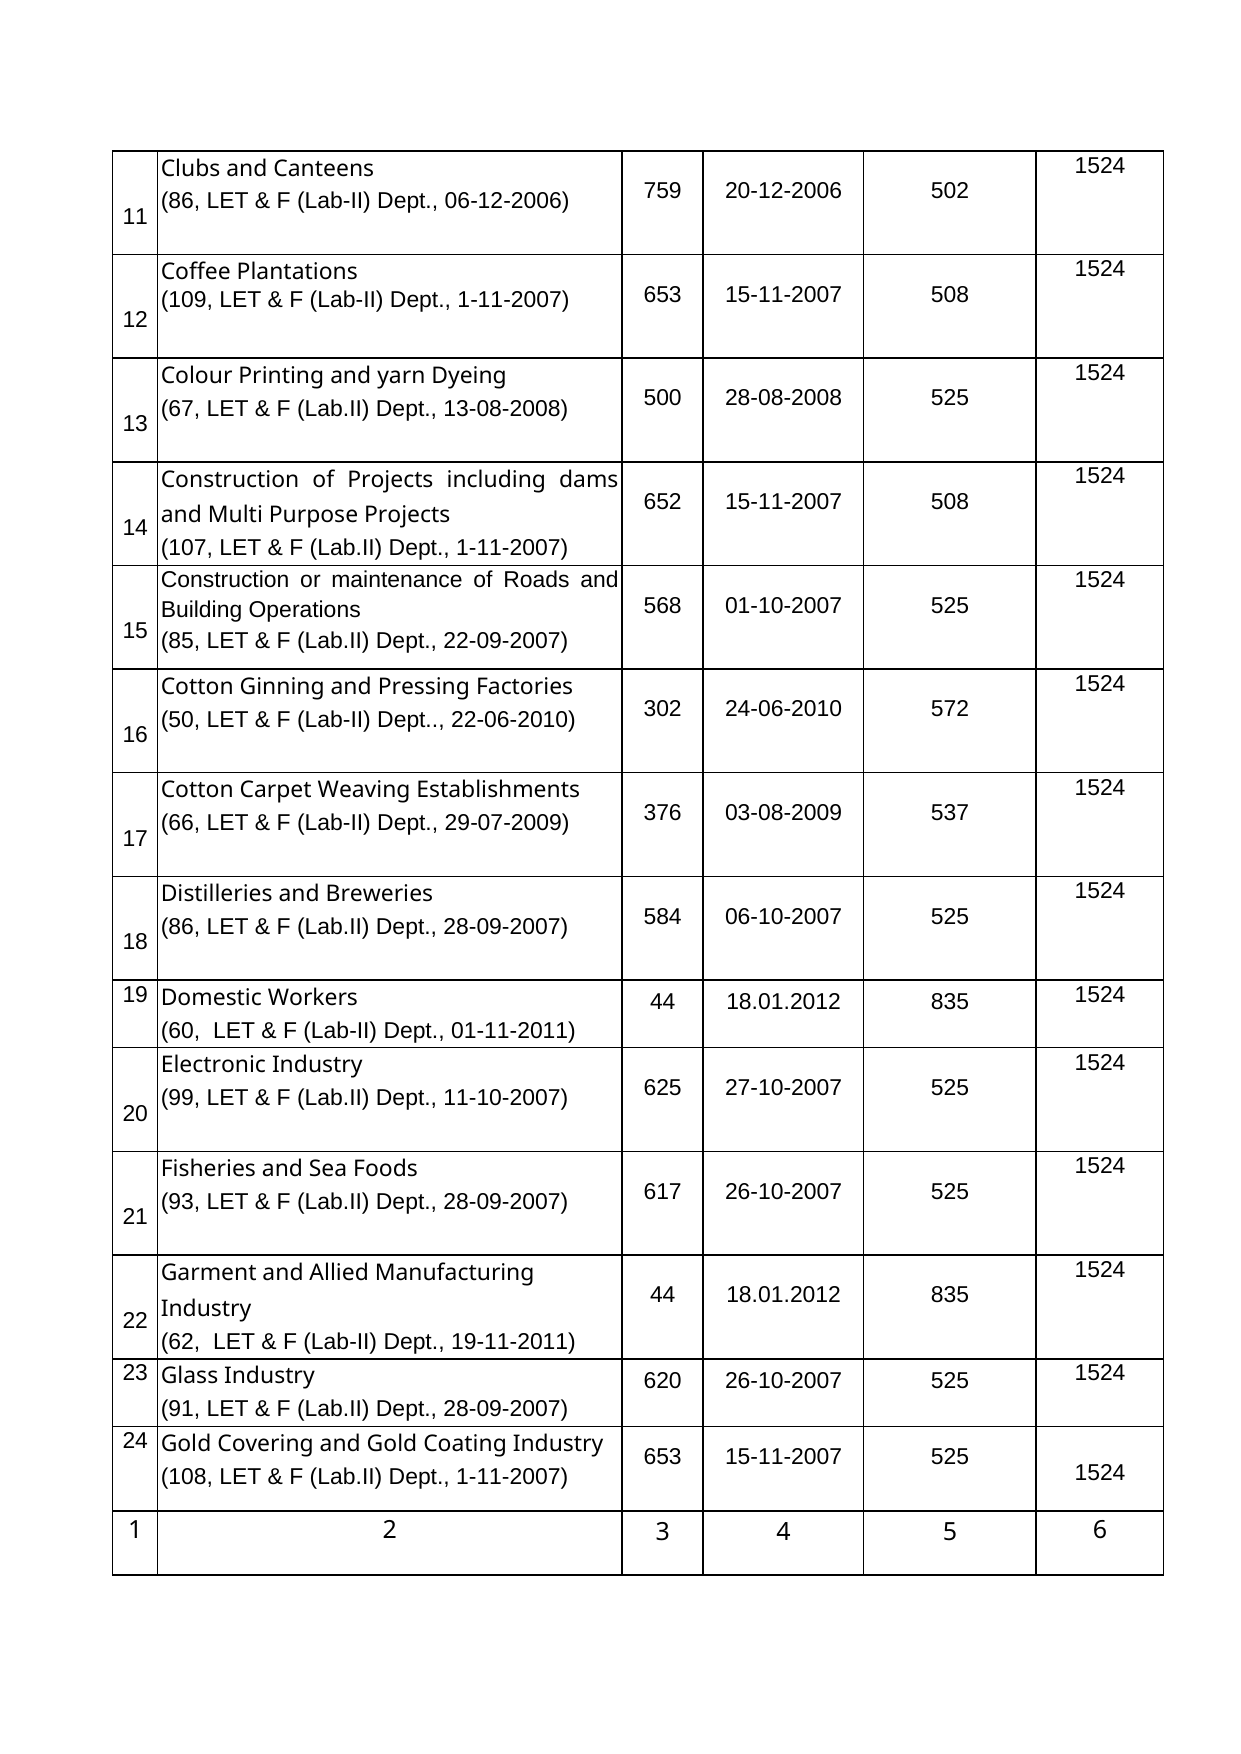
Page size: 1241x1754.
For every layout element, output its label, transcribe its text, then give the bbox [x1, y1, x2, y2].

table_cell 1524 [1037, 1360, 1163, 1426]
table_cell 01-10-2007 [704, 566, 863, 668]
table_cell 11 [113, 152, 157, 254]
table_cell 06-10-2007 [704, 877, 863, 979]
table_cell 26-10-2007 [704, 1152, 863, 1254]
table_cell 525 [864, 359, 1035, 461]
table_cell Cotton Ginning and Pressing Factories (50, LET & F (Lab-II) Dept.., 22-06-2010) [158, 670, 621, 772]
table_cell 508 [864, 255, 1035, 357]
table_cell 15-11-2007 [704, 255, 863, 357]
table_cell Gold Covering and Gold Coating Industry (108, LET & F (Lab.II) Dept., 1-11-2007) [158, 1427, 621, 1510]
table_cell 20 [113, 1048, 157, 1151]
table_cell 2 [158, 1512, 621, 1574]
table_cell 1524 [1037, 1256, 1163, 1358]
table_cell 302 [623, 670, 702, 772]
table_cell 652 [623, 463, 702, 564]
table_cell 18.01.2012 [704, 981, 863, 1047]
table_cell 15-11-2007 [704, 463, 863, 564]
table_cell 1524 [1037, 566, 1163, 668]
table_cell 525 [864, 877, 1035, 979]
table_cell 6 [1037, 1512, 1163, 1574]
table_cell 1524 [1037, 255, 1163, 357]
table_cell 568 [623, 566, 702, 668]
table_cell 28-08-2008 [704, 359, 863, 461]
table_cell 44 [623, 1256, 702, 1358]
table_cell Fisheries and Sea Foods (93, LET & F (Lab.II) Dept., 28-09-2007) [158, 1152, 621, 1254]
table_cell Construction or maintenance of Roads and Building Operations (85, LET & F (Lab.II) Dept., 22-09-2007) [158, 566, 621, 668]
table_cell 03-08-2009 [704, 773, 863, 876]
table_cell 12 [113, 255, 157, 357]
table_cell 1524 [1037, 670, 1163, 772]
table_cell 572 [864, 670, 1035, 772]
table_cell 617 [623, 1152, 702, 1254]
table_cell 19 [113, 981, 157, 1047]
table_cell 1524 [1037, 1427, 1163, 1510]
table_cell Clubs and Canteens (86, LET & F (Lab-II) Dept., 06-12-2006) [158, 152, 621, 254]
table_cell 1524 [1037, 359, 1163, 461]
table_cell 1524 [1037, 1152, 1163, 1254]
table_cell 759 [623, 152, 702, 254]
table_cell Cotton Carpet Weaving Establishments (66, LET & F (Lab-II) Dept., 29-07-2009) [158, 773, 621, 876]
table_cell 18.01.2012 [704, 1256, 863, 1358]
table_cell 1524 [1037, 877, 1163, 979]
table_cell 24 [113, 1427, 157, 1510]
table_cell 4 [704, 1512, 863, 1574]
table_cell Domestic Workers (60, LET & F (Lab-II) Dept., 01-11-2011) [158, 981, 621, 1047]
table_cell 625 [623, 1048, 702, 1151]
table_cell 653 [623, 1427, 702, 1510]
table_cell 5 [864, 1512, 1035, 1574]
table_cell 500 [623, 359, 702, 461]
table_cell 1524 [1037, 1048, 1163, 1151]
table_cell 1524 [1037, 981, 1163, 1047]
table_cell 20-12-2006 [704, 152, 863, 254]
table_cell 502 [864, 152, 1035, 254]
table_cell 653 [623, 255, 702, 357]
table_cell 14 [113, 463, 157, 564]
table_cell Distilleries and Breweries (86, LET & F (Lab.II) Dept., 28-09-2007) [158, 877, 621, 979]
table_cell Electronic Industry (99, LET & F (Lab.II) Dept., 11-10-2007) [158, 1048, 621, 1151]
table_cell 584 [623, 877, 702, 979]
table_cell 18 [113, 877, 157, 979]
table_cell Coffee Plantations (109, LET & F (Lab-II) Dept., 1-11-2007) [158, 255, 621, 357]
table_cell 525 [864, 1048, 1035, 1151]
table_cell 16 [113, 670, 157, 772]
table_cell 1524 [1037, 152, 1163, 254]
table_cell 525 [864, 1427, 1035, 1510]
table_cell 620 [623, 1360, 702, 1426]
table_cell 525 [864, 566, 1035, 668]
table_cell 835 [864, 981, 1035, 1047]
table_cell 27-10-2007 [704, 1048, 863, 1151]
table_cell 15-11-2007 [704, 1427, 863, 1510]
table_cell 1524 [1037, 773, 1163, 876]
table_cell Glass Industry (91, LET & F (Lab.II) Dept., 28-09-2007) [158, 1360, 621, 1426]
table_cell Construction of Projects including dams and Multi Purpose Projects (107, LET & F (Lab.II) Dept., 1-11-2007) [158, 463, 621, 564]
table_cell 508 [864, 463, 1035, 564]
table_cell Colour Printing and yarn Dyeing (67, LET & F (Lab.II) Dept., 13-08-2008) [158, 359, 621, 461]
table_cell 26-10-2007 [704, 1360, 863, 1426]
table_cell 22 [113, 1256, 157, 1358]
table_cell 15 [113, 566, 157, 668]
table_cell 13 [113, 359, 157, 461]
table_cell 376 [623, 773, 702, 876]
table_cell 525 [864, 1360, 1035, 1426]
table_cell 1524 [1037, 463, 1163, 564]
table_cell 1 [113, 1512, 157, 1574]
table_cell 23 [113, 1360, 157, 1426]
table_cell 537 [864, 773, 1035, 876]
table_cell 17 [113, 773, 157, 876]
table_cell 24-06-2010 [704, 670, 863, 772]
table_cell 21 [113, 1152, 157, 1254]
table_cell 835 [864, 1256, 1035, 1358]
table_cell 3 [623, 1512, 702, 1574]
table_cell 44 [623, 981, 702, 1047]
table_cell 525 [864, 1152, 1035, 1254]
table_cell Garment and Allied Manufacturing Industry (62, LET & F (Lab-II) Dept., 19-11-2011) [158, 1256, 621, 1358]
